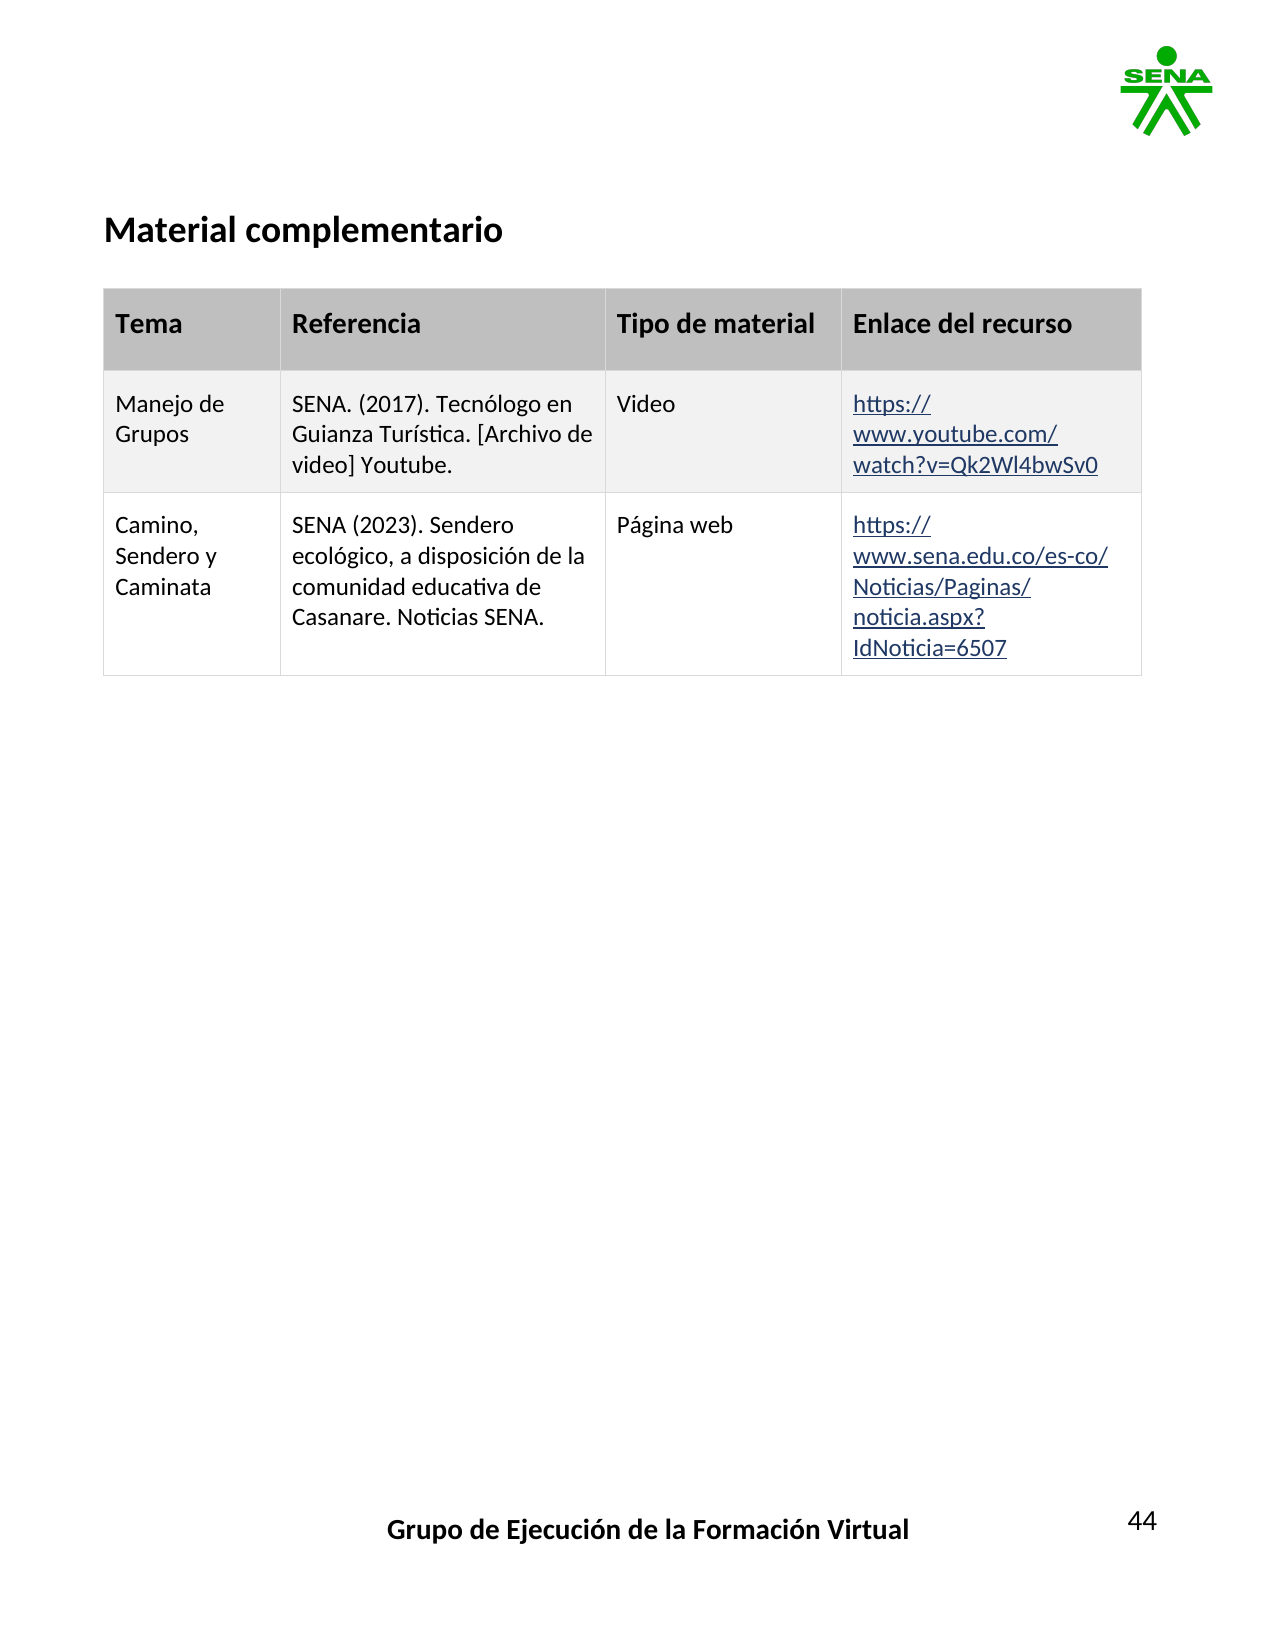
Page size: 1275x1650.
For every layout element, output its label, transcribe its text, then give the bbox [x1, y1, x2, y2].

picture [1120, 46, 1213, 136]
table_header Tipo de material [606, 289, 841, 370]
table_cell Camino, Sendero y Caminata [104, 493, 280, 675]
table_header Enlace del recurso [842, 289, 1141, 370]
table_cell SENA. (2017). Tecnólogo en Guianza Turística. [Archivo de video] Youtube. [281, 371, 605, 492]
list Material complementario [103, 206, 1157, 252]
table_header Referencia [281, 289, 605, 370]
table_cell SENA (2023). Sendero ecológico, a disposición de la comunidad educativa de Casanare. Noticias SENA. [281, 493, 605, 675]
table_cell Video [606, 371, 841, 492]
table_cell Manejo de Grupos [104, 371, 280, 492]
table_cell https://www.youtube.com/watch?v=Qk2Wl4bwSv0 [842, 371, 1141, 492]
table_cell Página web [606, 493, 841, 675]
table_cell https://www.sena.edu.co/es-co/Noticias/Paginas/noticia.aspx?IdNoticia=6507 [842, 493, 1141, 675]
table_header Tema [104, 289, 280, 370]
